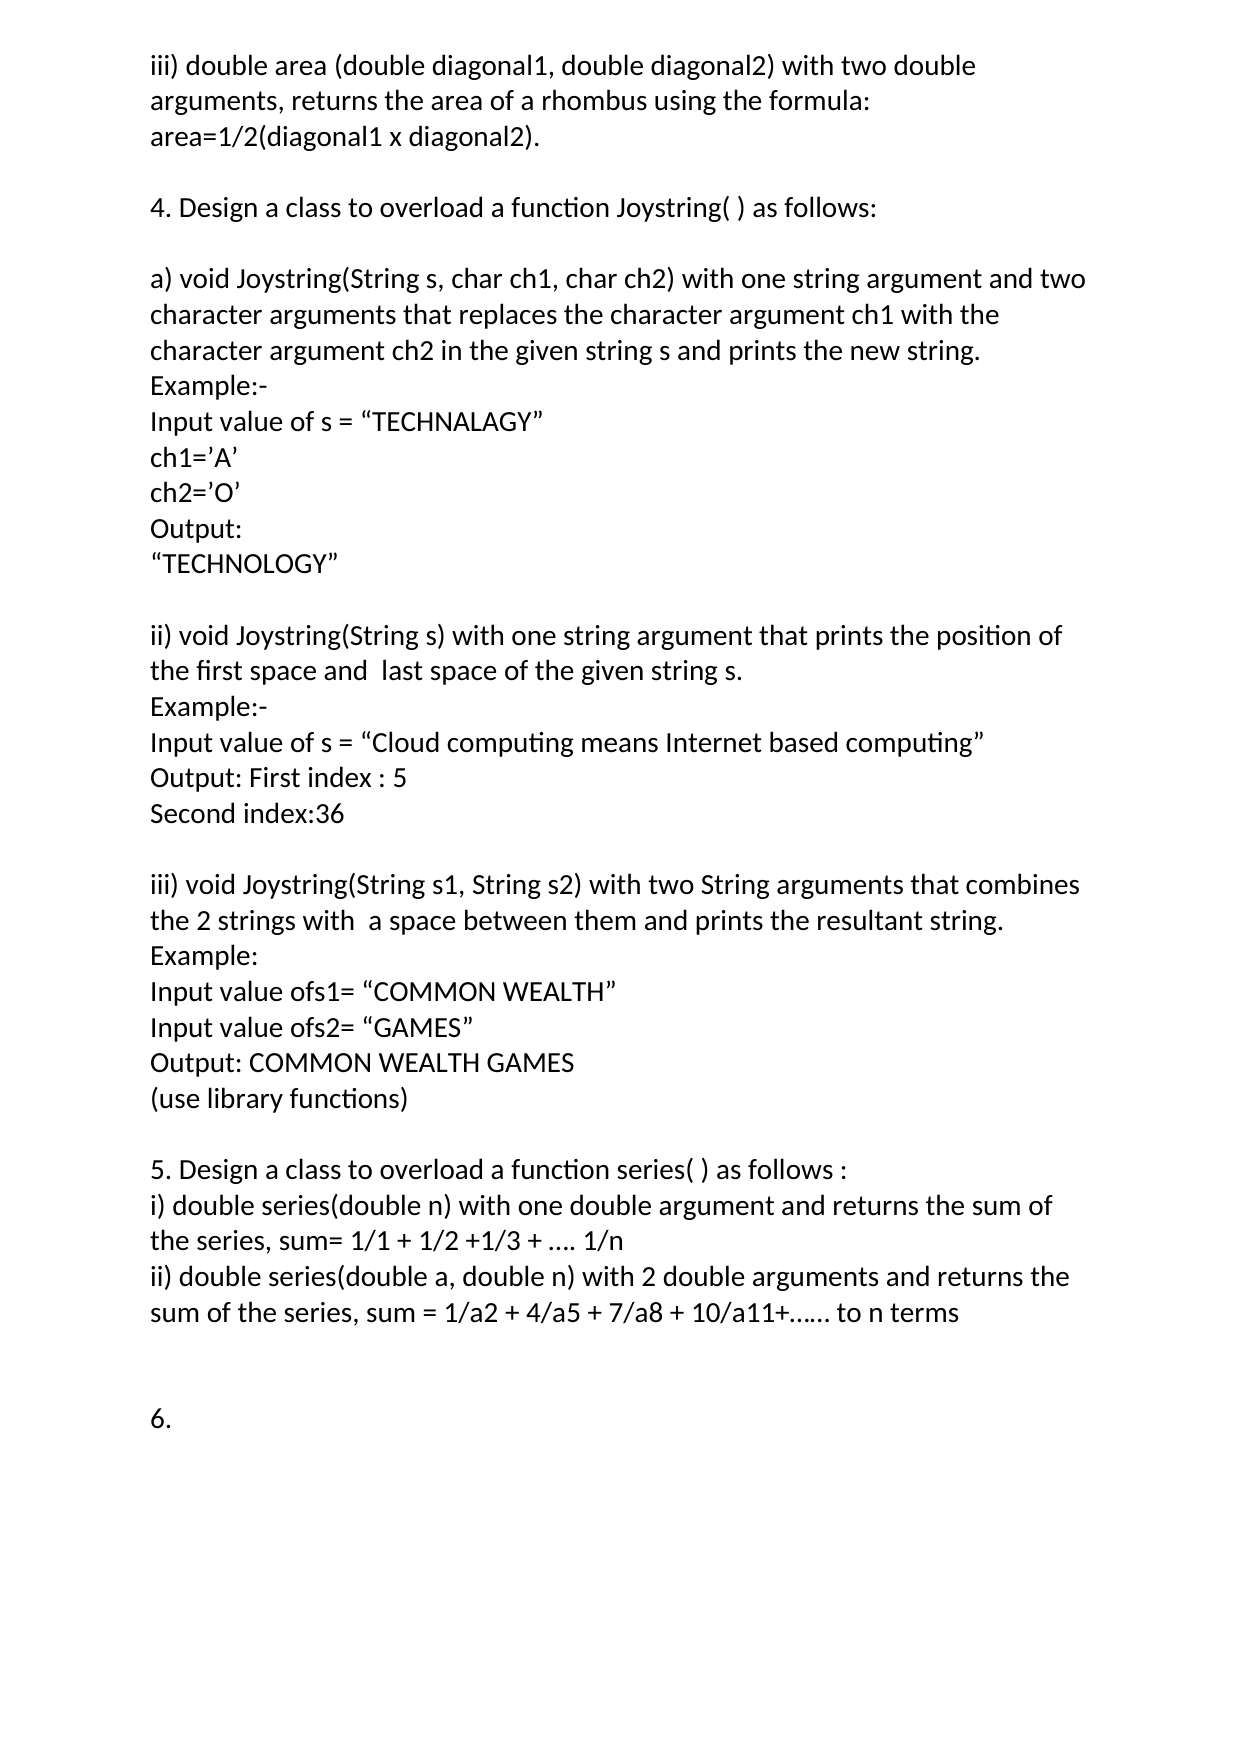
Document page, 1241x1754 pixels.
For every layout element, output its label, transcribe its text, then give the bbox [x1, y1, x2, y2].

text Second index:36 [150, 795, 1090, 831]
text iii) void Joystring(String s1, String s2) with two String arguments that combines the 2 strings with a space between them and prints the resultant string. [150, 866, 1090, 937]
text a) void Joystring(String s, char ch1, char ch2) with one string argument and two character arguments that replaces the character argument ch1 with the character argument ch2 in the given string s and prints the new string. [150, 261, 1090, 367]
text ii) double series(double a, double n) with 2 double arguments and returns the sum of the series, sum = 1/a2 + 4/a5 + 7/a8 + 10/a11+…… to n terms [150, 1258, 1090, 1329]
text Example:- [150, 688, 1090, 724]
text ch2=’O’ [150, 474, 1090, 510]
text Input value of s = “TECHNALAGY” [150, 403, 1090, 439]
text ch1=’A’ [150, 439, 1090, 474]
text Example: [150, 937, 1090, 973]
text (use library functions) [150, 1080, 1090, 1116]
text 5. Design a class to overload a function series( ) as follows : [150, 1151, 1090, 1187]
text “TECHNOLOGY” [150, 546, 1090, 581]
text Output: First index : 5 [150, 759, 1090, 795]
text Input value of s = “Cloud computing means Internet based computing” [150, 724, 1090, 759]
text Output: COMMON WEALTH GAMES [150, 1044, 1090, 1080]
text i) double series(double n) with one double argument and returns the sum of the series, sum= 1/1 + 1/2 +1/3 + …. 1/n [150, 1187, 1090, 1258]
text iii) double area (double diagonal1, double diagonal2) with two double arguments, returns the area of a rhombus using the formula: [150, 47, 1090, 118]
text 6. [150, 1401, 1090, 1436]
text Input value ofs1= “COMMON WEALTH” [150, 973, 1090, 1009]
text ii) void Joystring(String s) with one string argument that prints the position of the first space and last space of the given string s. [150, 617, 1090, 688]
text 4. Design a class to overload a function Joystring( ) as follows: [150, 189, 1090, 225]
text Output: [150, 510, 1090, 546]
text Input value ofs2= “GAMES” [150, 1009, 1090, 1044]
text Example:- [150, 367, 1090, 403]
text area=1/2(diagonal1 x diagonal2). [150, 118, 1090, 154]
